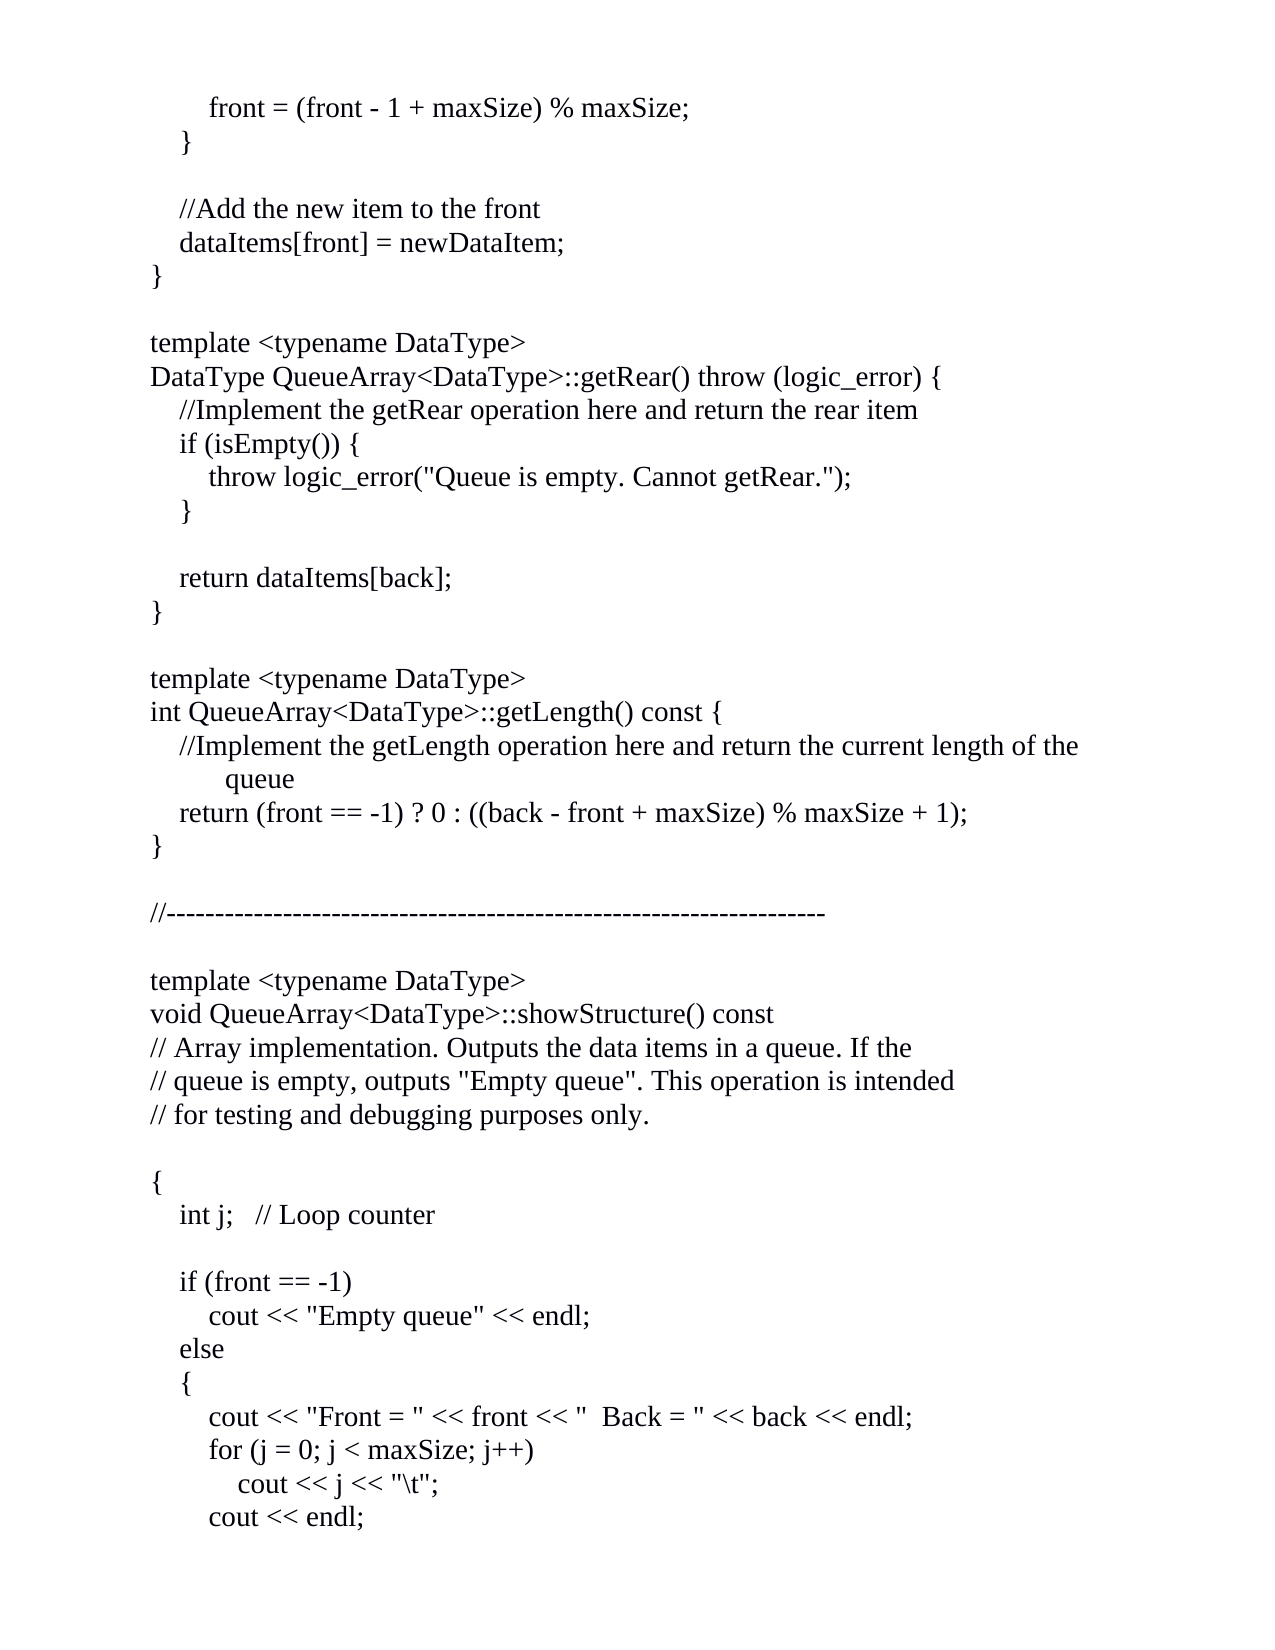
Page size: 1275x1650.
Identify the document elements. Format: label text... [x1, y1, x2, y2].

text // queue is empty, outputs "Empty queue". This operation is intended [150, 1063, 1125, 1097]
text } [150, 258, 1125, 292]
text void QueueArray<DataType>::showStructure() const [150, 996, 1125, 1030]
text for (j = 0; j < maxSize; j++) [150, 1432, 1125, 1466]
text // Array implementation. Outputs the data items in a queue. If the [150, 1030, 1125, 1063]
text } [150, 493, 1125, 527]
text // for testing and debugging purposes only. [150, 1097, 1125, 1130]
text dataItems[front] = newDataItem; [150, 225, 1125, 258]
text int j; // Loop counter [150, 1197, 1125, 1231]
text front = (front - 1 + maxSize) % maxSize; [150, 91, 1125, 124]
text template <typename DataType> [150, 661, 1125, 694]
text //Implement the getLength operation here and return the current length of the queue [150, 728, 1125, 795]
text cout << endl; [150, 1499, 1125, 1533]
text { [150, 1365, 1125, 1399]
text return dataItems[back]; [150, 560, 1125, 594]
text cout << "Front = " << front << " Back = " << back << endl; [150, 1399, 1125, 1432]
text { [150, 1164, 1125, 1197]
text cout << j << "\t"; [150, 1466, 1125, 1499]
text DataType QueueArray<DataType>::getRear() throw (logic_error) { [150, 359, 1125, 392]
text //-------------------------------------------------------------------- [150, 896, 1125, 929]
text cout << "Empty queue" << endl; [150, 1298, 1125, 1332]
text if (isEmpty()) { [150, 426, 1125, 459]
text } [150, 594, 1125, 627]
text if (front == -1) [150, 1264, 1125, 1298]
text } [150, 828, 1125, 862]
text template <typename DataType> [150, 963, 1125, 996]
text } [150, 124, 1125, 158]
text //Implement the getRear operation here and return the rear item [150, 392, 1125, 426]
text template <typename DataType> [150, 325, 1125, 359]
text else [150, 1332, 1125, 1365]
text throw logic_error("Queue is empty. Cannot getRear."); [150, 459, 1125, 493]
text return (front == -1) ? 0 : ((back - front + maxSize) % maxSize + 1); [150, 795, 1125, 828]
text //Add the new item to the front [150, 191, 1125, 225]
text int QueueArray<DataType>::getLength() const { [150, 694, 1125, 728]
